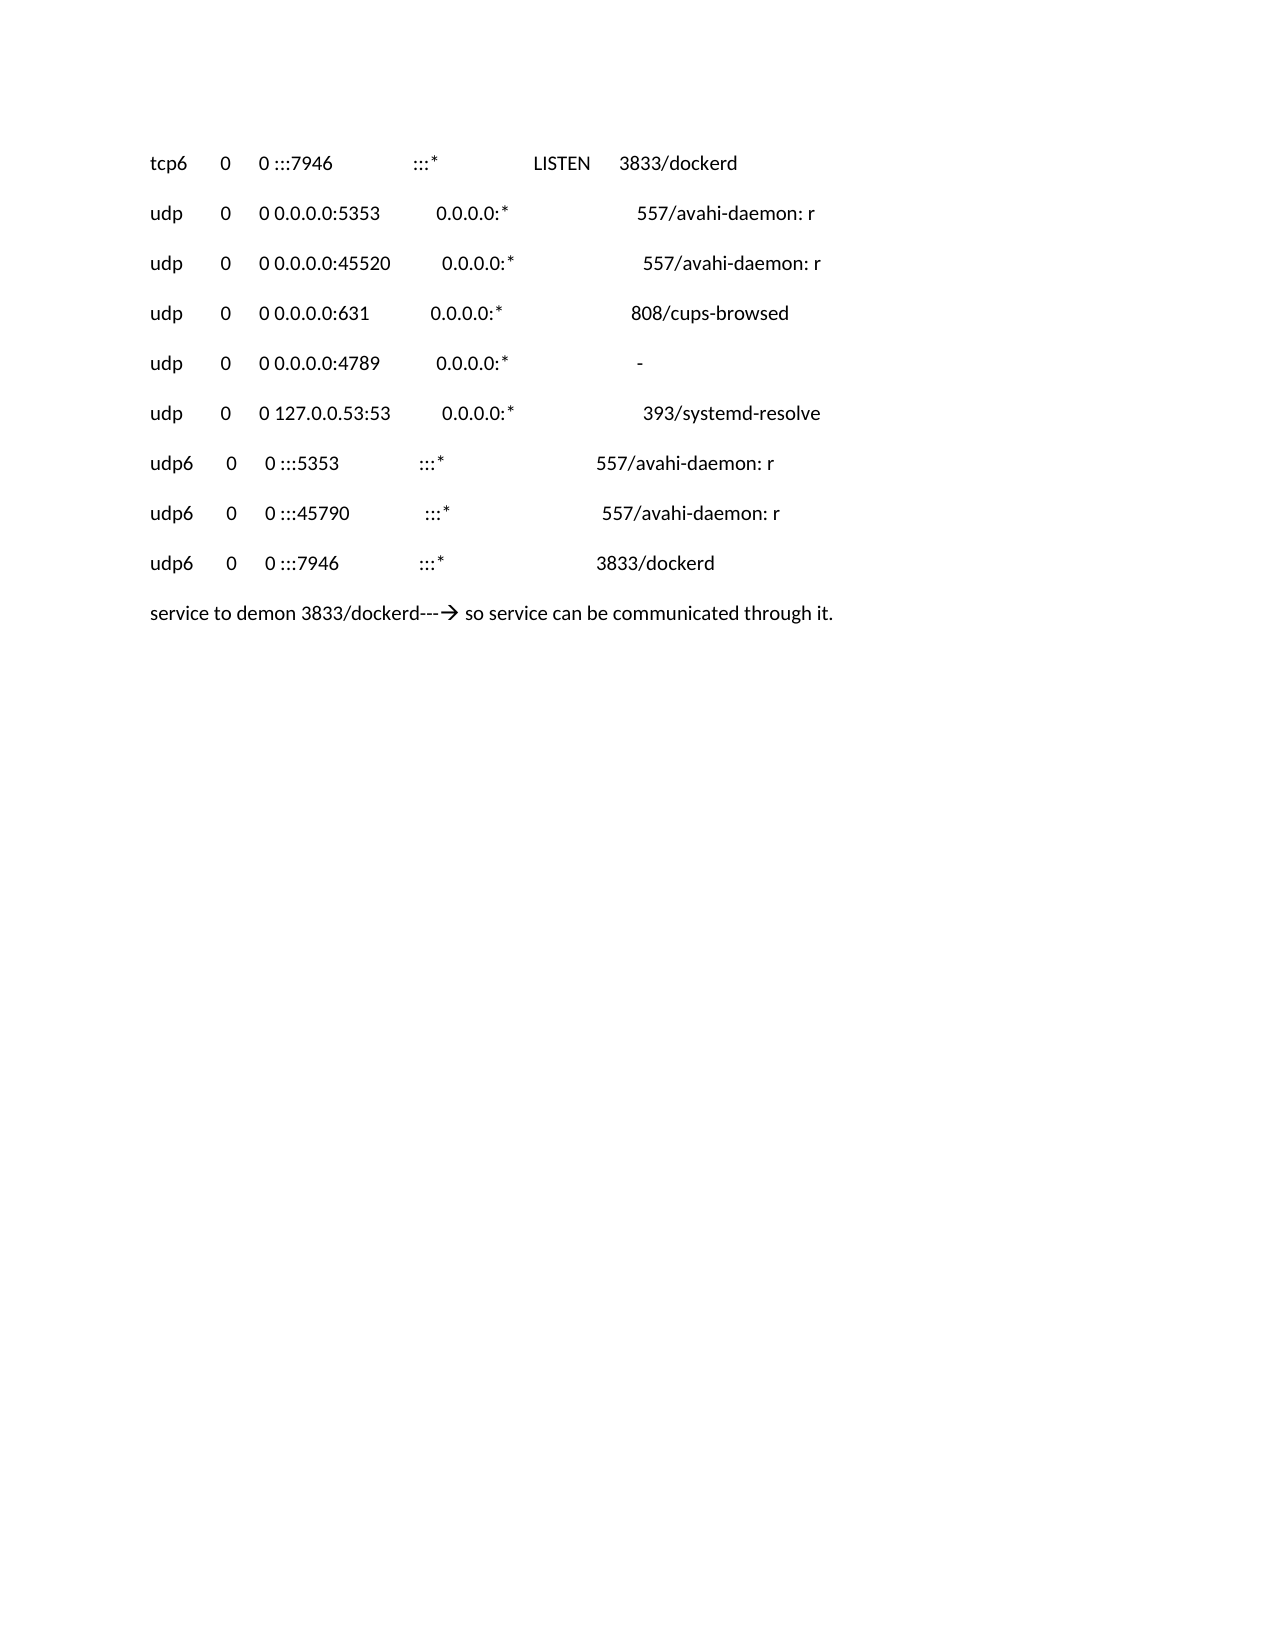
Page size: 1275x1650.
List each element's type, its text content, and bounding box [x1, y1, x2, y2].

text udp 0 0 0.0.0.0:45520 0.0.0.0:* 557/avahi-daemon: r [150, 250, 1125, 275]
text service to demon 3833/dockerd--- so service can be communicated through it. [150, 600, 1125, 625]
text udp6 0 0 :::7946 :::* 3833/dockerd [150, 550, 1125, 575]
text udp 0 0 0.0.0.0:631 0.0.0.0:* 808/cups-browsed [150, 300, 1125, 325]
text udp6 0 0 :::5353 :::* 557/avahi-daemon: r [150, 450, 1125, 475]
text udp6 0 0 :::45790 :::* 557/avahi-daemon: r [150, 500, 1125, 525]
text udp 0 0 127.0.0.53:53 0.0.0.0:* 393/systemd-resolve [150, 400, 1125, 425]
text udp 0 0 0.0.0.0:4789 0.0.0.0:* - [150, 350, 1125, 375]
text tcp6 0 0 :::7946 :::* LISTEN 3833/dockerd [150, 150, 1125, 175]
text udp 0 0 0.0.0.0:5353 0.0.0.0:* 557/avahi-daemon: r [150, 200, 1125, 225]
